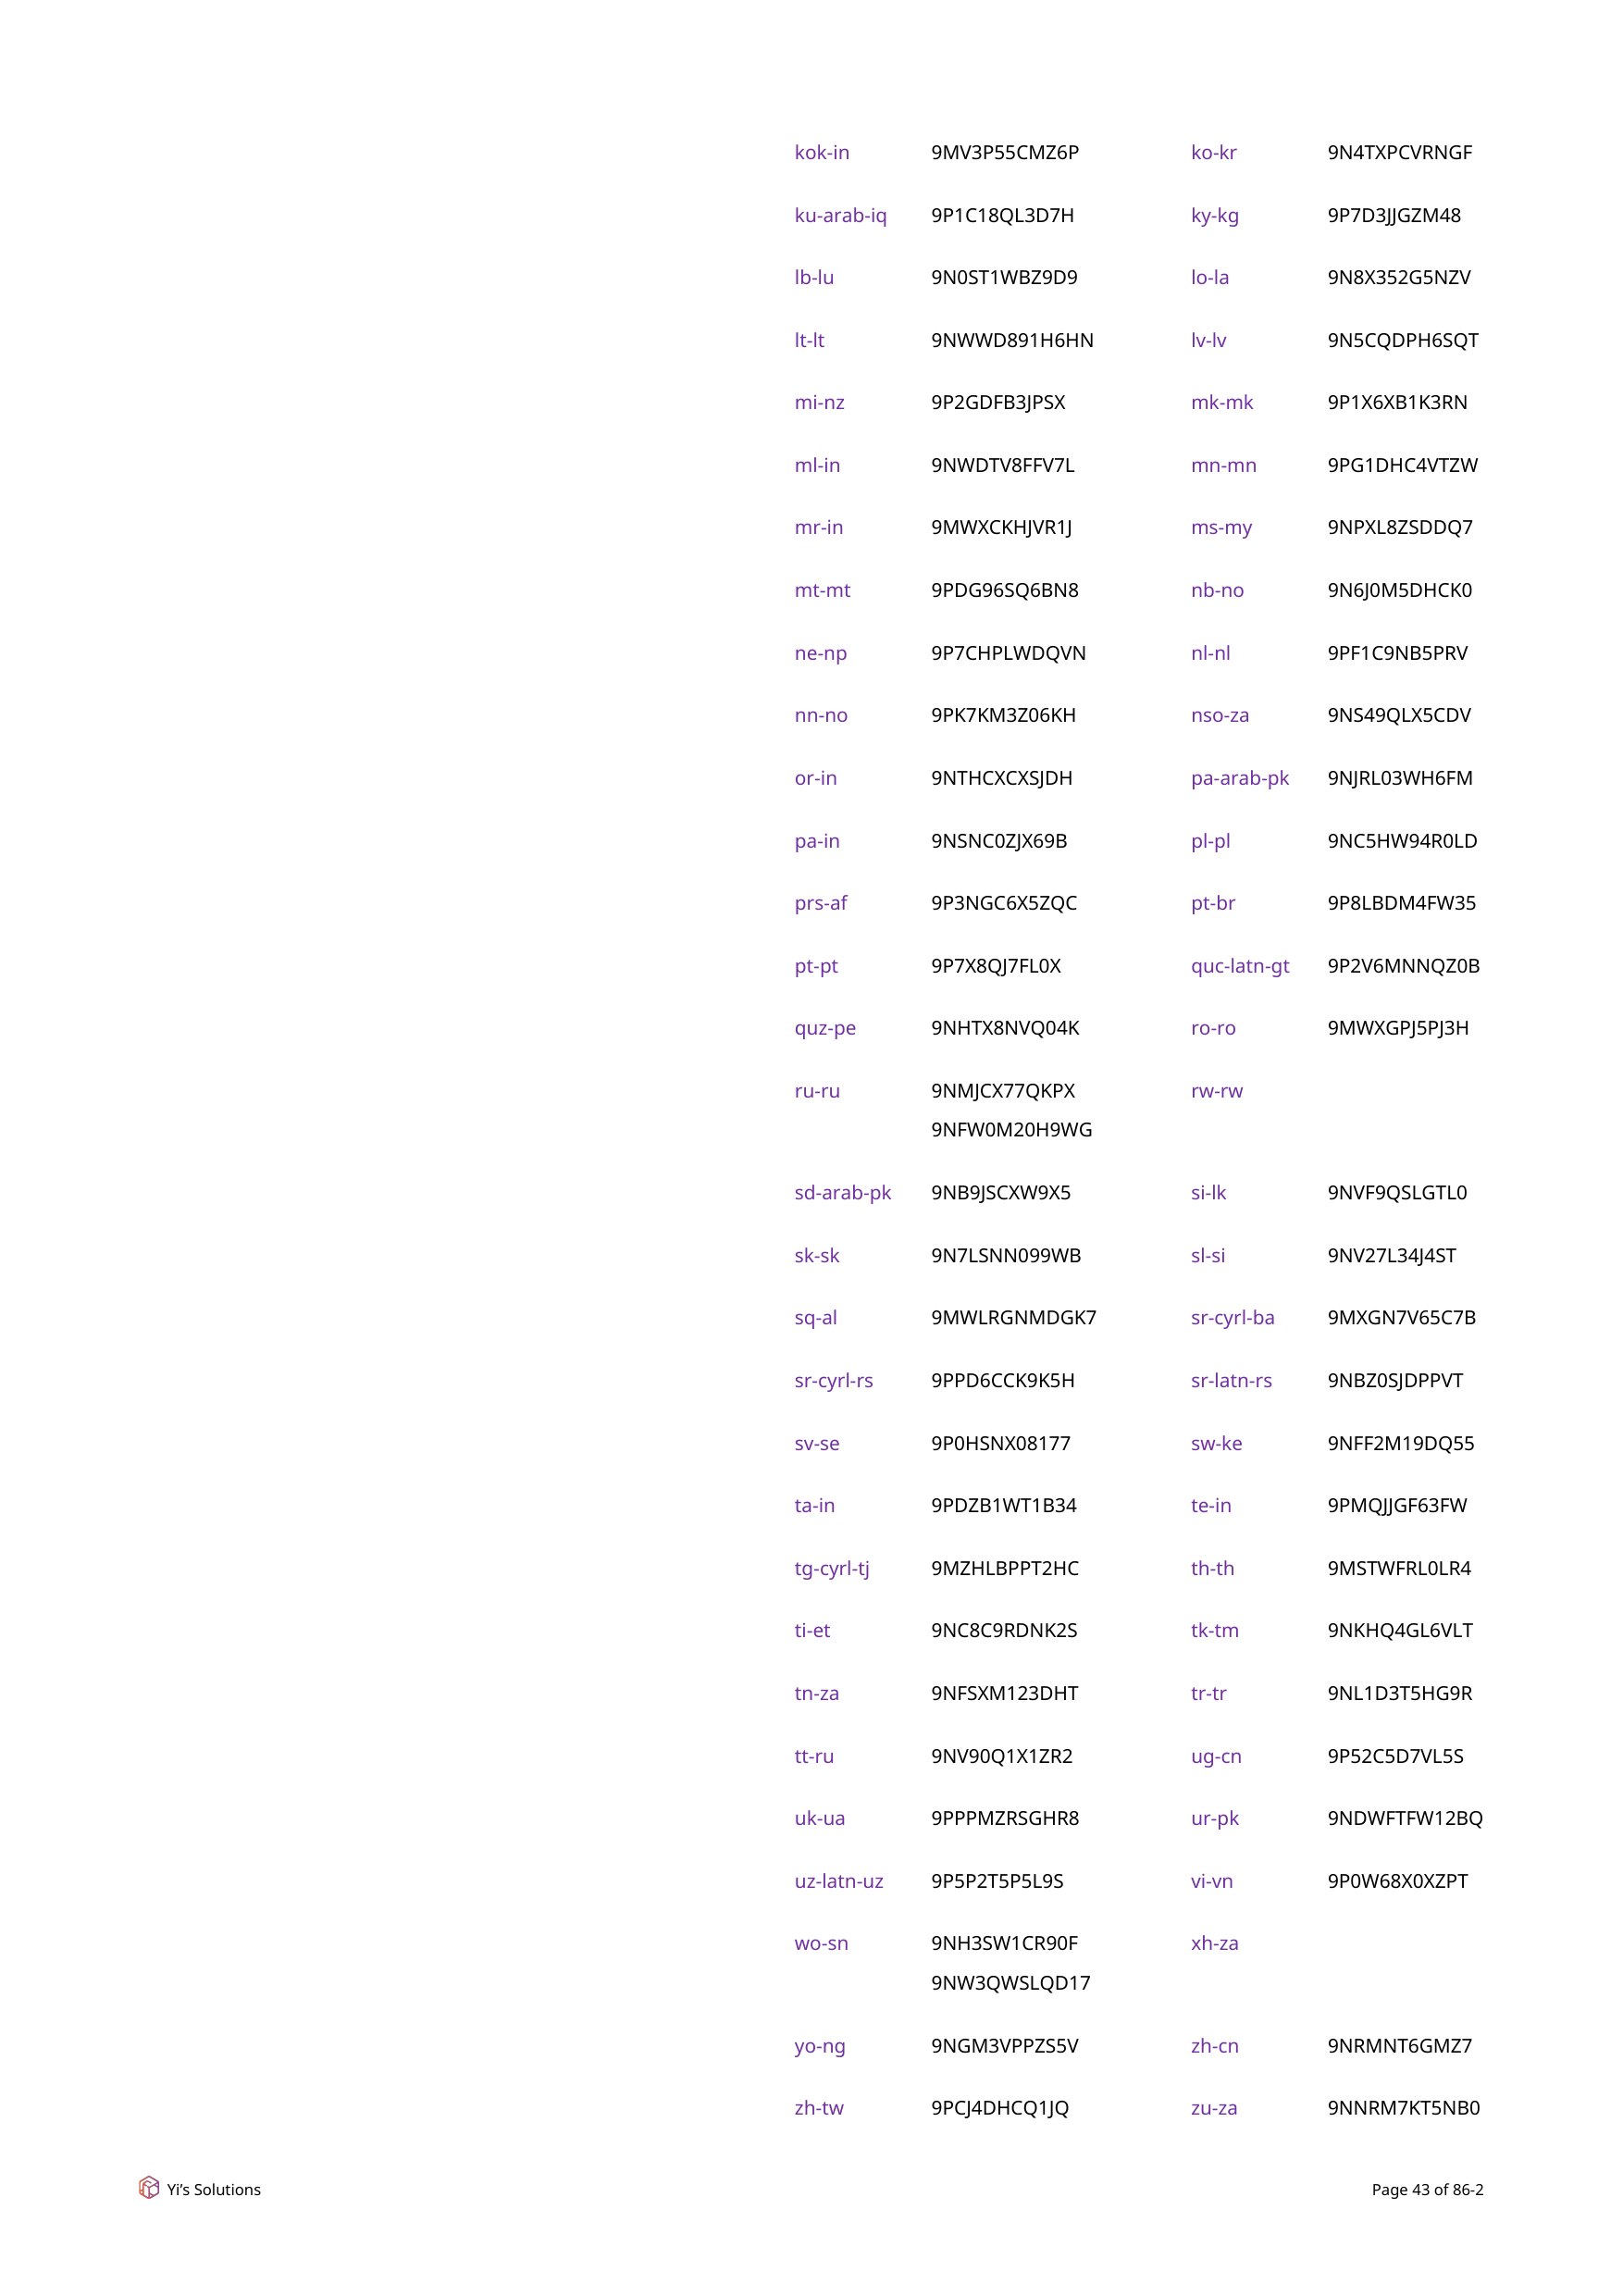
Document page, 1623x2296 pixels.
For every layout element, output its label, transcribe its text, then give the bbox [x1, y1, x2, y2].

list lb-lu 9N0ST1WBZ9D9 lo-la 9N8X352G5NZV [795, 264, 1484, 291]
list uz-latn-uz 9P5P2T5P5L9S vi-vn 9P0W68X0XZPT [795, 1868, 1484, 1893]
list mi-nz 9P2GDFB3JPSX mk-mk 9P1X6XB1K3RN [795, 389, 1484, 416]
list ru-ru 9NMJCX77QKPX rw-rw 9NFW0M20H9WG [795, 1077, 1484, 1143]
list sr-cyrl-rs 9PPD6CCK9K5H sr-latn-rs 9NBZ0SJDPPVT [795, 1367, 1484, 1394]
list kok-in 9MV3P55CMZ6P ko-kr 9N4TXPCVRNGF [795, 139, 1484, 165]
list tn-za 9NFSXM123DHT tr-tr 9NL1D3T5HG9R [795, 1680, 1484, 1706]
list ti-et 9NC8C9RDNK2S tk-tm 9NKHQ4GL6VLT [795, 1617, 1484, 1644]
list zh-tw 9PCJ4DHCQ1JQ zu-za 9NNRM7KT5NB0 [795, 2094, 1484, 2121]
list pt-pt 9P7X8QJ7FL0X quc-latn-gt 9P2V6MNNQZ0B [795, 952, 1484, 978]
list ku-arab-iq 9P1C18QL3D7H ky-kg 9P7D3JJGZM48 [795, 202, 1484, 228]
list tt-ru 9NV90Q1X1ZR2 ug-cn 9P52C5D7VL5S [795, 1743, 1484, 1769]
list sv-se 9P0HSNX08177 sw-ke 9NFF2M19DQ55 [795, 1430, 1484, 1456]
list or-in 9NTHCXCXSJDH pa-arab-pk 9NJRL03WH6FM [795, 764, 1484, 790]
list uk-ua 9PPPMZRSGHR8 ur-pk 9NDWFTFW12BQ [795, 1805, 1484, 1831]
list ml-in 9NWDTV8FFV7L mn-mn 9PG1DHC4VTZW [795, 452, 1484, 478]
list prs-af 9P3NGC6X5ZQC pt-br 9P8LBDM4FW35 [795, 889, 1484, 916]
list sq-al 9MWLRGNMDGK7 sr-cyrl-ba 9MXGN7V65C7B [795, 1304, 1484, 1331]
list quz-pe 9NHTX8NVQ04K ro-ro 9MWXGPJ5PJ3H [795, 1014, 1484, 1041]
picture [139, 2176, 159, 2199]
list lt-lt 9NWWD891H6HN lv-lv 9N5CQDPH6SQT [795, 327, 1484, 353]
list sk-sk 9N7LSNN099WB sl-si 9NV27L34J4ST [795, 1242, 1484, 1268]
list ne-np 9P7CHPLWDQVN nl-nl 9PF1C9NB5PRV [795, 639, 1484, 665]
list mt-mt 9PDG96SQ6BN8 nb-no 9N6J0M5DHCK0 [795, 577, 1484, 603]
list wo-sn 9NH3SW1CR90F xh-za 9NW3QWSLQD17 [795, 1930, 1484, 1996]
list yo-ng 9NGM3VPPZS5V zh-cn 9NRMNT6GMZ7 [795, 2032, 1484, 2058]
list nn-no 9PK7KM3Z06KH nso-za 9NS49QLX5CDV [795, 701, 1484, 728]
list tg-cyrl-tj 9MZHLBPPT2HC th-th 9MSTWFRL0LR4 [795, 1555, 1484, 1581]
list mr-in 9MWXCKHJVR1J ms-my 9NPXL8ZSDDQ7 [795, 515, 1484, 540]
list pa-in 9NSNC0ZJX69B pl-pl 9NC5HW94R0LD [795, 827, 1484, 853]
list ta-in 9PDZB1WT1B34 te-in 9PMQJJGF63FW [795, 1492, 1484, 1519]
list sd-arab-pk 9NB9JSCXW9X5 si-lk 9NVF9QSLGTL0 [795, 1179, 1484, 1206]
